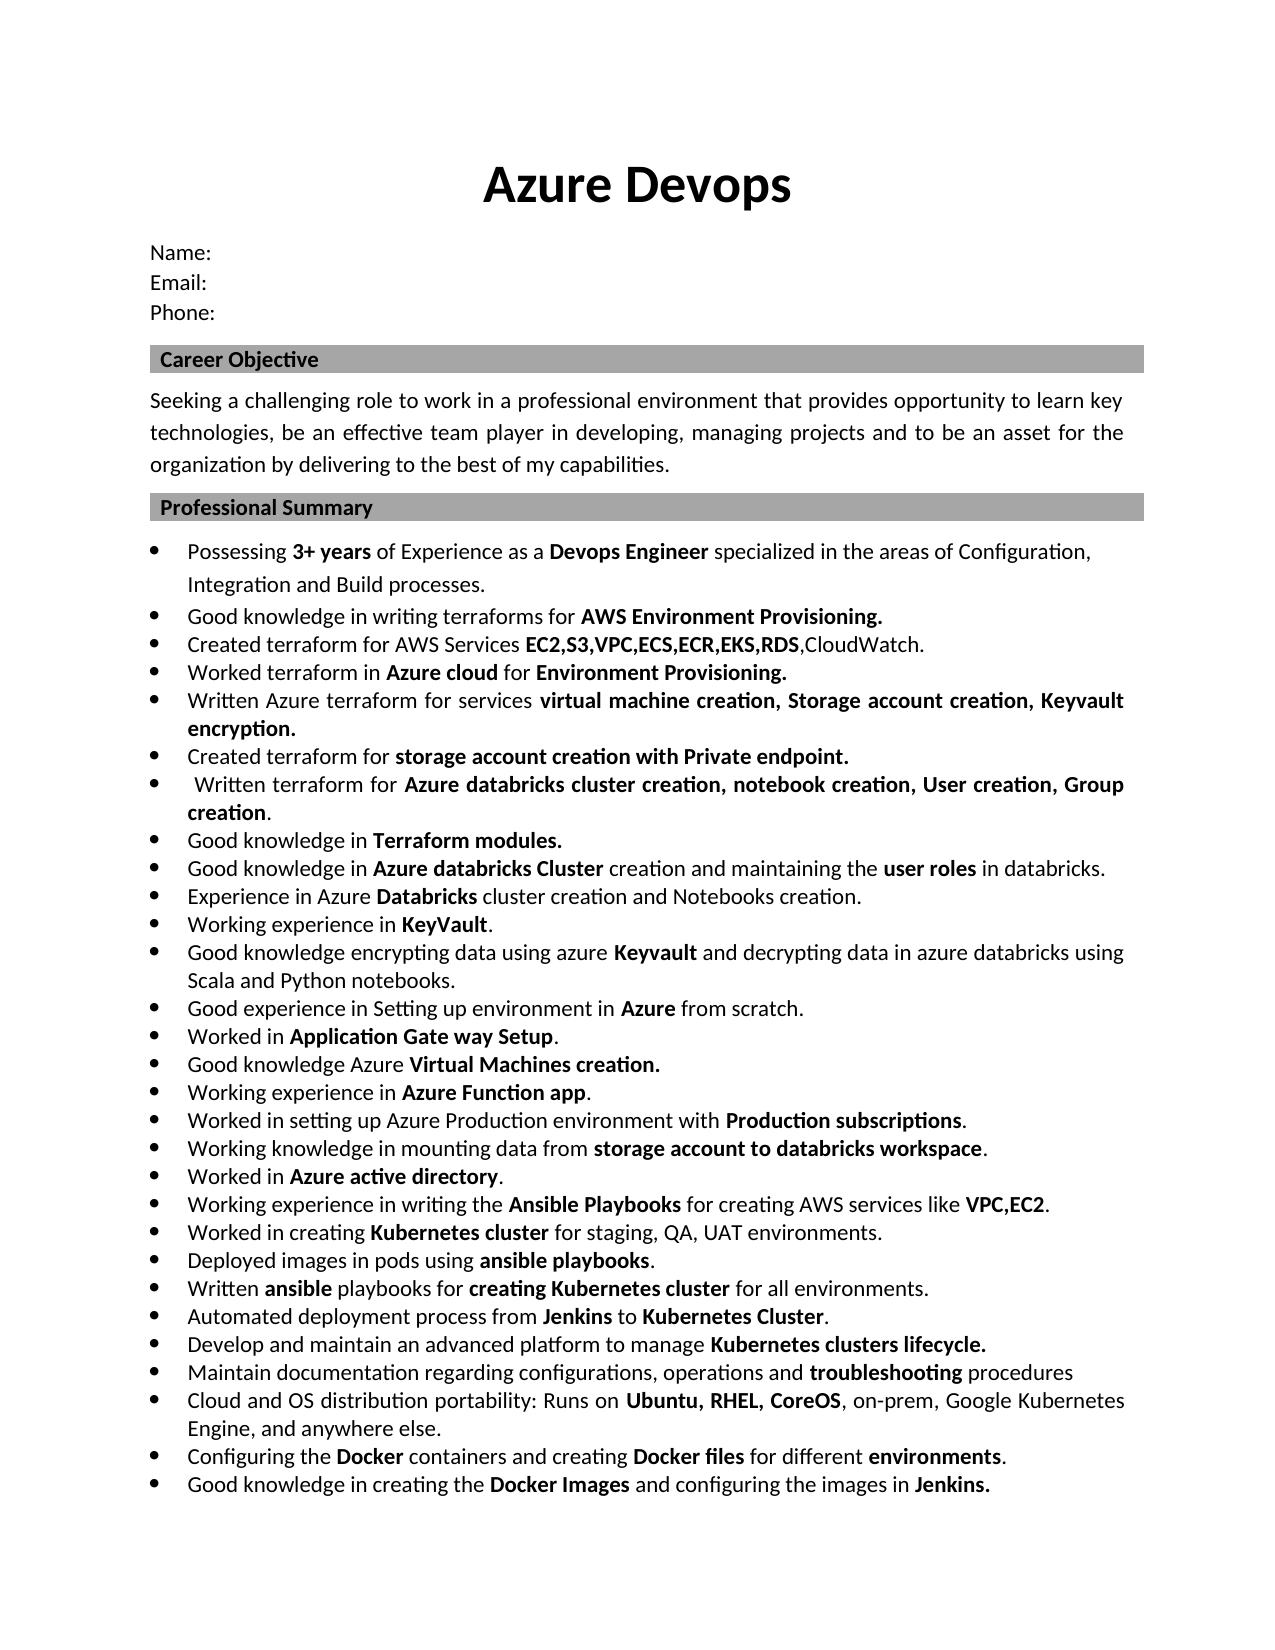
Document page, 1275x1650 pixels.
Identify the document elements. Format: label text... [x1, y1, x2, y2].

list Automated deployment process from Jenkins to Kubernetes Cluster. [150, 1302, 1125, 1330]
list Good knowledge in Terraform modules. [150, 826, 1125, 854]
list Good knowledge in writing terraforms for AWS Environment Provisioning. [150, 602, 1125, 630]
list Working experience in writing the Ansible Playbooks for creating AWS services like VPC,EC2. [150, 1190, 1125, 1218]
list Worked terraform in Azure cloud for Environment Provisioning. [150, 658, 1125, 686]
list Good knowledge in creating the Docker Images and configuring the images in Jenkins. [150, 1471, 1125, 1498]
list Worked in Application Gate way Setup. [150, 1022, 1125, 1050]
list Created terraform for AWS Services EC2,S3,VPC,ECS,ECR,EKS,RDS,CloudWatch. [150, 630, 1125, 658]
list Worked in setting up Azure Production environment with Production subscriptions. [150, 1106, 1125, 1134]
text Professional Summary [150, 493, 1144, 521]
list Configuring the Docker containers and creating Docker files for different environments. [150, 1442, 1125, 1471]
text Name: Email: Phone: [150, 238, 1125, 326]
list Experience in Azure Databricks cluster creation and Notebooks creation. [150, 882, 1125, 910]
list Deployed images in pods using ansible playbooks. [150, 1246, 1125, 1274]
list Working knowledge in mounting data from storage account to databricks workspace. [150, 1134, 1125, 1162]
list Possessing 3+ years of Experience as a Devops Engineer specialized in the areas of Configuration, Integration and Build processes. [150, 537, 1125, 598]
text Azure Devops [150, 150, 1125, 216]
list Written terraform for Azure databricks cluster creation, notebook creation, User creation, Group creation. [150, 770, 1125, 826]
list Created terraform for storage account creation with Private endpoint. [150, 742, 1125, 770]
list Maintain documentation regarding configurations, operations and troubleshooting procedures [150, 1358, 1125, 1386]
list Worked in creating Kubernetes cluster for staging, QA, UAT environments. [150, 1218, 1125, 1246]
list Written Azure terraform for services virtual machine creation, Storage account creation, Keyvault encryption. [150, 686, 1125, 742]
list Cloud and OS distribution portability: Runs on Ubuntu, RHEL, CoreOS, on-prem, Google Kubernetes Engine, and anywhere else. [150, 1386, 1125, 1442]
list Good knowledge in Azure databricks Cluster creation and maintaining the user roles in databricks. [150, 854, 1125, 882]
text Seeking a challenging role to work in a professional environment that provides opportunity to learn key technologies, be an effective team player in developing, managing projects and to be an asset for the organization by delivering to the best of my capabilities. [150, 386, 1125, 478]
text Career Objective [150, 345, 1144, 373]
list Working experience in KeyVault. [150, 910, 1125, 938]
list Good experience in Setting up environment in Azure from scratch. [150, 994, 1125, 1022]
list Working experience in Azure Function app. [150, 1078, 1125, 1106]
list Develop and maintain an advanced platform to manage Kubernetes clusters lifecycle. [150, 1330, 1125, 1358]
list Worked in Azure active directory. [150, 1162, 1125, 1190]
list Written ansible playbooks for creating Kubernetes cluster for all environments. [150, 1274, 1125, 1302]
list Good knowledge encrypting data using azure Keyvault and decrypting data in azure databricks using Scala and Python notebooks. [150, 938, 1125, 994]
list Good knowledge Azure Virtual Machines creation. [150, 1050, 1125, 1078]
